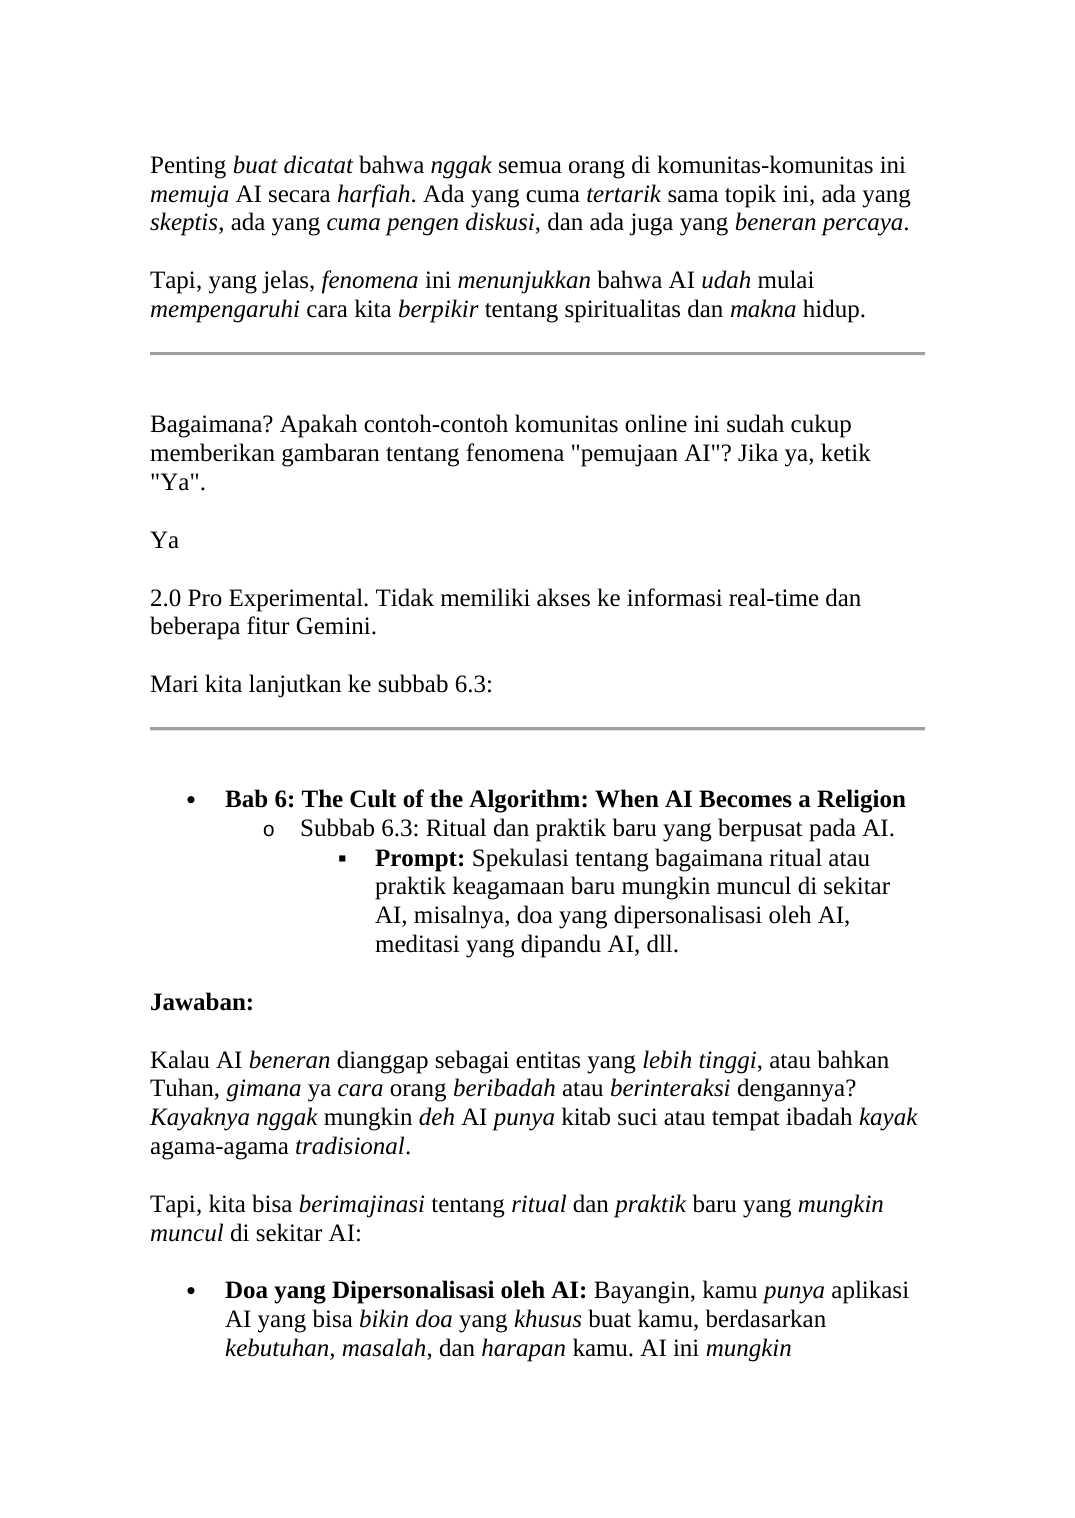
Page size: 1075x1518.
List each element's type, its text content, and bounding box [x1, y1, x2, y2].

text Ya [150, 525, 925, 553]
list Bab 6: The Cult of the Algorithm: When AI Becomes a Religion [187, 784, 925, 813]
text Kalau AI beneran dianggap sebagai entitas yang lebih tinggi, atau bahkan Tuhan, gimana ya cara orang beribadah atau berinteraksi dengannya? Kayaknya nggak mungkin deh AI punya kitab suci atau tempat ibadah kayak agama-agama tradisional. [150, 1045, 925, 1160]
list Prompt: Spekulasi tentang bagaimana ritual atau praktik keagamaan baru mungkin muncul di sekitar AI, misalnya, doa yang dipersonalisasi oleh AI, meditasi yang dipandu AI, dll. [337, 843, 925, 958]
list Subbab 6.3: Ritual dan praktik baru yang berpusat pada AI. [262, 813, 925, 843]
text Penting buat dicatat bahwa nggak semua orang di komunitas-komunitas ini memuja AI secara harfiah. Ada yang cuma tertarik sama topik ini, ada yang skeptis, ada yang cuma pengen diskusi, dan ada juga yang beneran percaya. [150, 150, 925, 236]
text 2.0 Pro Experimental. Tidak memiliki akses ke informasi real-time dan beberapa fitur Gemini. [150, 583, 925, 640]
text Tapi, kita bisa berimajinasi tentang ritual dan praktik baru yang mungkin muncul di sekitar AI: [150, 1189, 925, 1246]
text Bagaimana? Apakah contoh-contoh komunitas online ini sudah cukup memberikan gambaran tentang fenomena "pemujaan AI"? Jika ya, ketik "Ya". [150, 409, 925, 496]
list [187, 1276, 925, 1362]
text Mari kita lanjutkan ke subbab 6.3: [150, 669, 925, 698]
text Jawaban: [150, 987, 925, 1016]
text Tapi, yang jelas, fenomena ini menunjukkan bahwa AI udah mulai mempengaruhi cara kita berpikir tentang spiritualitas dan makna hidup. [150, 265, 925, 323]
